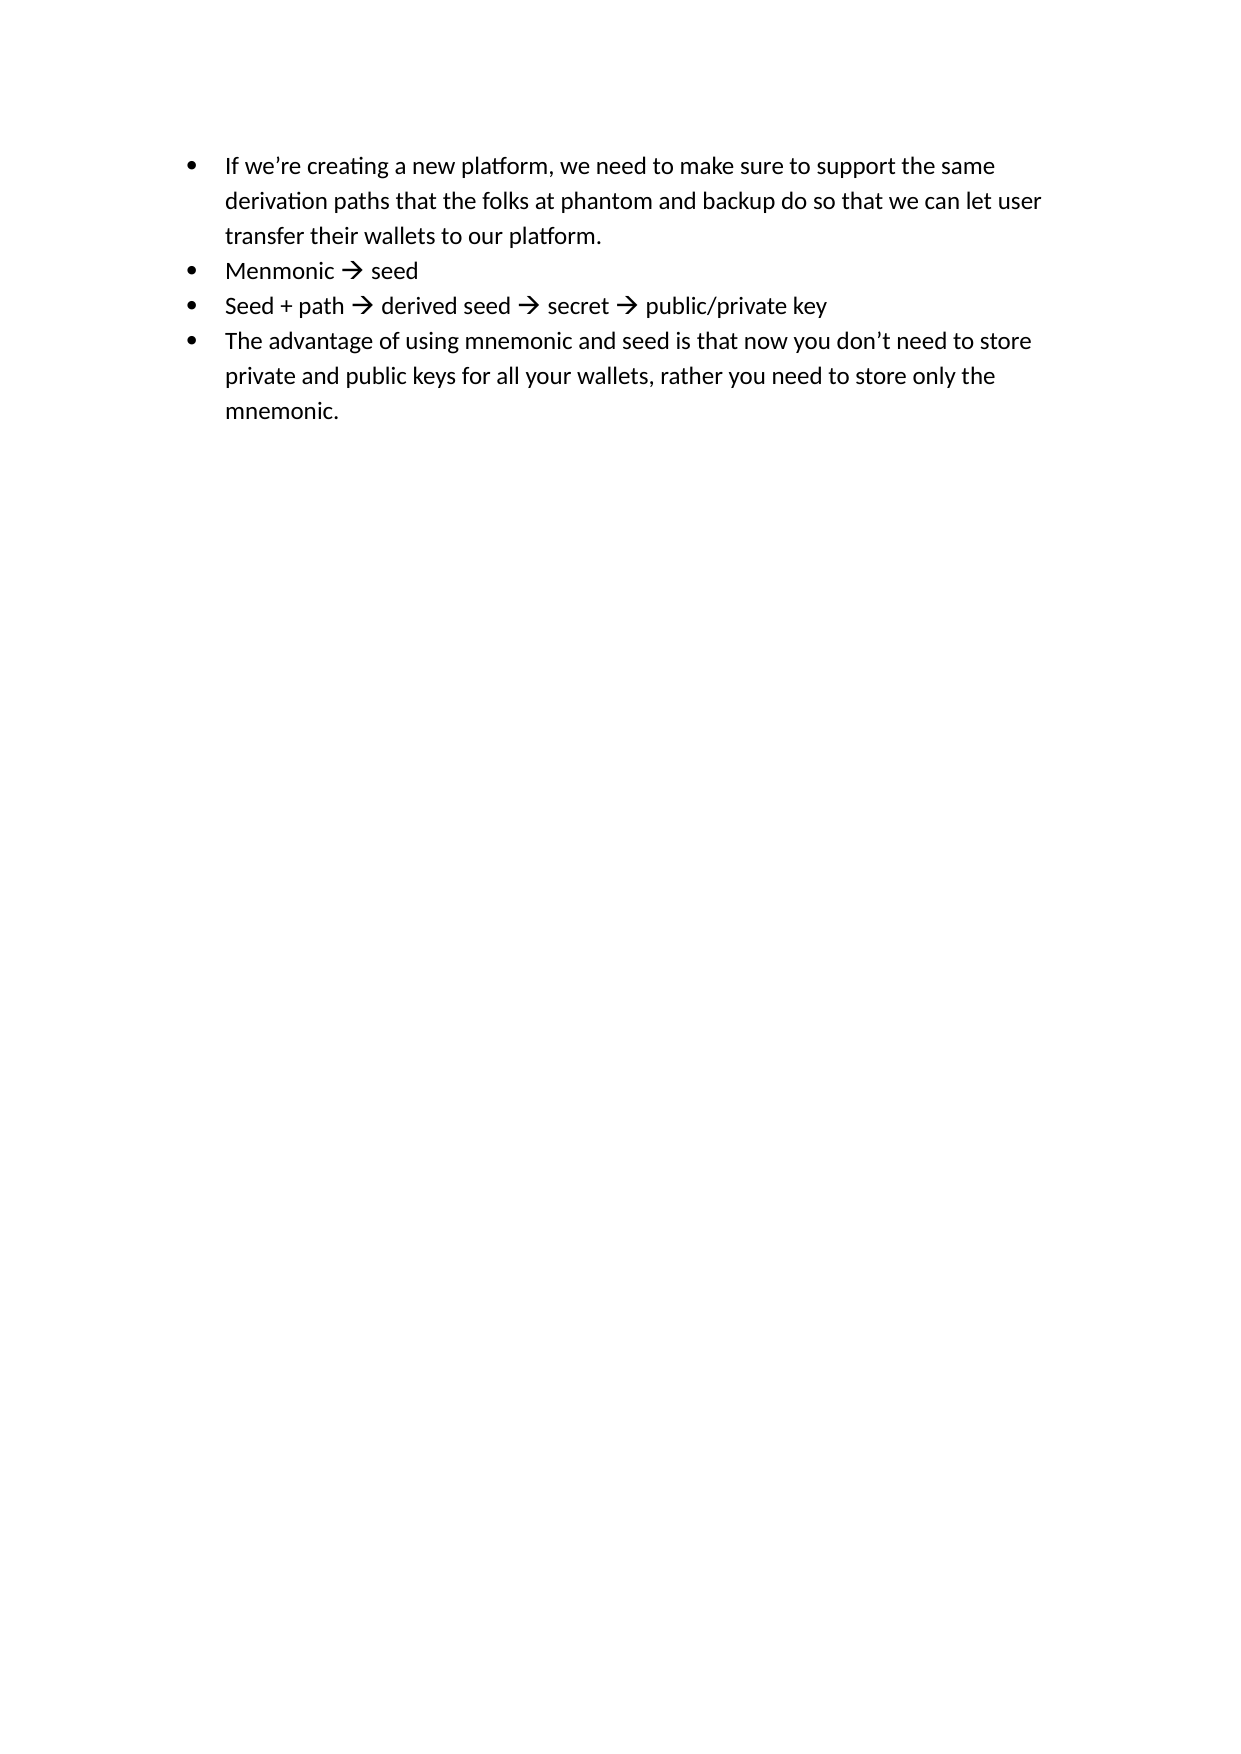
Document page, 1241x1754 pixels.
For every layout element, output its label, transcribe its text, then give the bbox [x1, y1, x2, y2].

list The advantage of using mnemonic and seed is that now you don’t need to store private and public keys for all your wallets, rather you need to store only the mnemonic. [187, 325, 1090, 426]
list Seed + path derived seed secret public/private key [187, 290, 1090, 321]
list Menmonic seed [187, 255, 1090, 286]
list If we’re creating a new platform, we need to make sure to support the same derivation paths that the folks at phantom and backup do so that we can let user transfer their wallets to our platform. [187, 150, 1090, 251]
